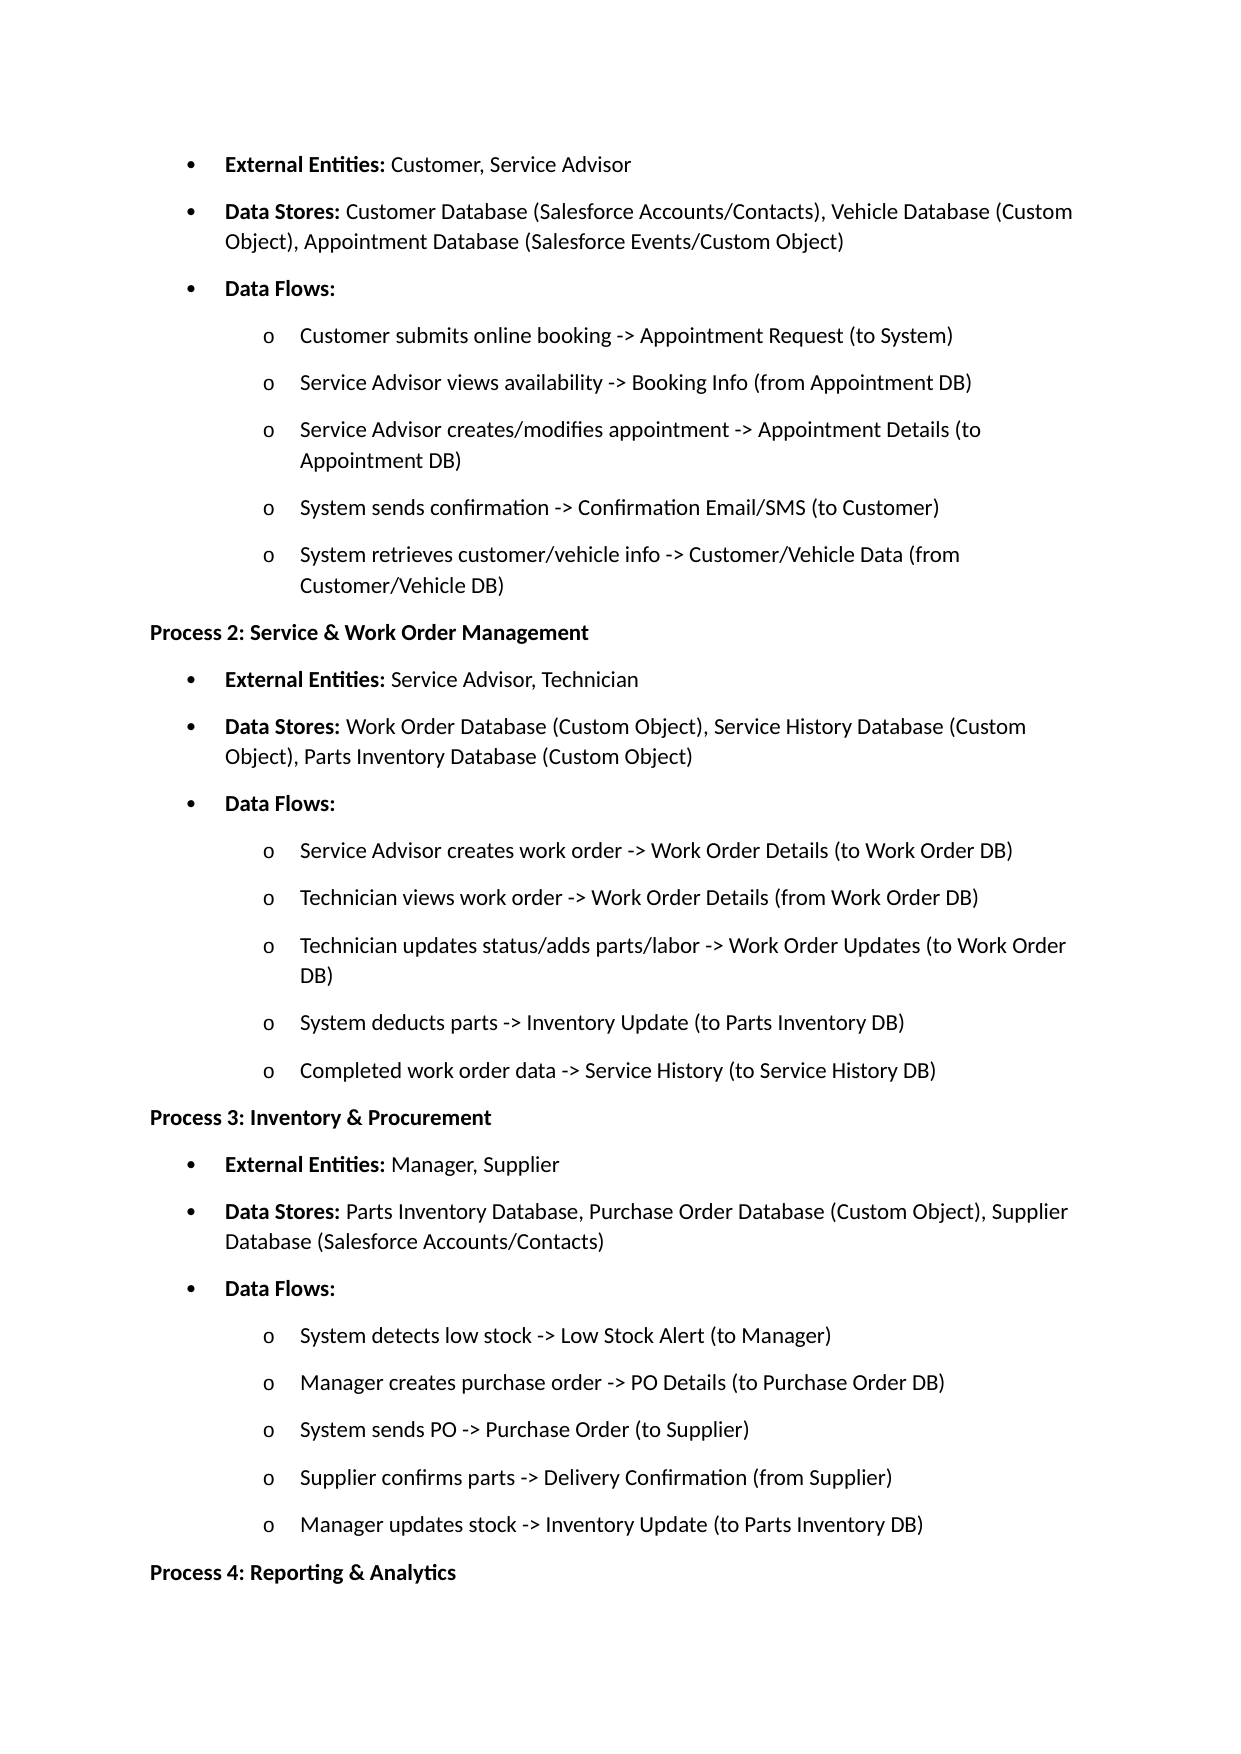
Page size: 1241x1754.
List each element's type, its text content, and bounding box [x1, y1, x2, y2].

list Technician views work order -> Work Order Details (from Work Order DB) [262, 883, 1090, 912]
list System sends confirmation -> Confirmation Email/SMS (to Customer) [262, 493, 1090, 522]
list Data Stores: Parts Inventory Database, Purchase Order Database (Custom Object), Supplier Database (Salesforce Accounts/Contacts) [187, 1197, 1090, 1255]
list Supplier confirms parts -> Delivery Confirmation (from Supplier) [262, 1463, 1090, 1492]
list System deducts parts -> Inventory Update (to Parts Inventory DB) [262, 1008, 1090, 1037]
text Process 3: Inventory & Procurement [150, 1103, 1090, 1131]
text Process 2: Service & Work Order Management [150, 618, 1090, 646]
list Technician updates status/adds parts/labor -> Work Order Updates (to Work Order DB) [262, 931, 1090, 989]
list Manager creates purchase order -> PO Details (to Purchase Order DB) [262, 1368, 1090, 1397]
list Customer submits online booking -> Appointment Request (to System) [262, 321, 1090, 349]
list External Entities: Manager, Supplier [187, 1150, 1090, 1178]
list Completed work order data -> Service History (to Service History DB) [262, 1056, 1090, 1084]
list Manager updates stock -> Inventory Update (to Parts Inventory DB) [262, 1510, 1090, 1539]
text Process 4: Reporting & Analytics [150, 1558, 1090, 1586]
list Data Flows: [187, 1274, 1090, 1302]
list Data Stores: Customer Database (Salesforce Accounts/Contacts), Vehicle Database (Custom Object), Appointment Database (Salesforce Events/Custom Object) [187, 197, 1090, 255]
list System detects low stock -> Low Stock Alert (to Manager) [262, 1321, 1090, 1349]
list Service Advisor creates/modifies appointment -> Appointment Details (to Appointment DB) [262, 416, 1090, 474]
list External Entities: Customer, Service Advisor [187, 150, 1090, 178]
list System sends PO -> Purchase Order (to Supplier) [262, 1416, 1090, 1444]
list Service Advisor creates work order -> Work Order Details (to Work Order DB) [262, 836, 1090, 864]
list Service Advisor views availability -> Booking Info (from Appointment DB) [262, 368, 1090, 397]
list Data Stores: Work Order Database (Custom Object), Service History Database (Custom Object), Parts Inventory Database (Custom Object) [187, 712, 1090, 770]
list External Entities: Service Advisor, Technician [187, 665, 1090, 693]
list Data Flows: [187, 789, 1090, 817]
list System retrieves customer/vehicle info -> Customer/Vehicle Data (from Customer/Vehicle DB) [262, 541, 1090, 599]
list Data Flows: [187, 274, 1090, 302]
